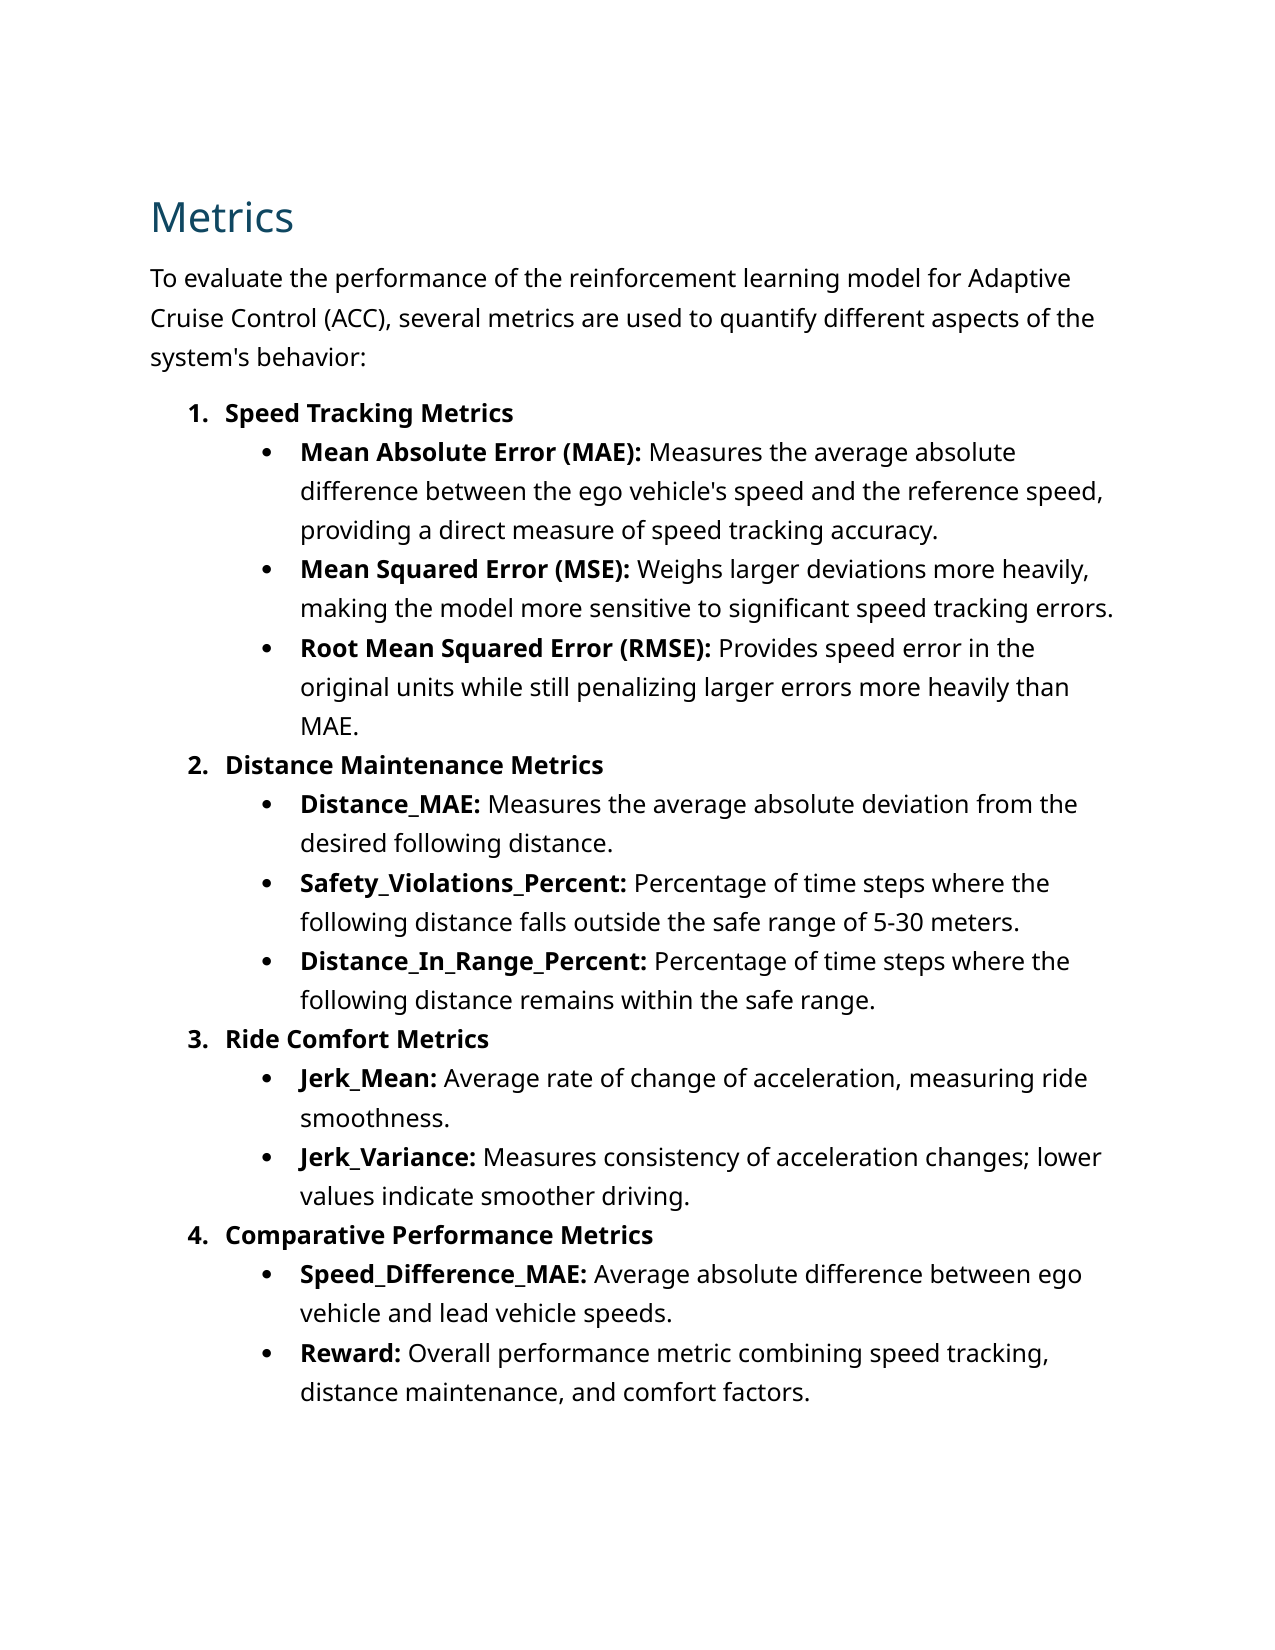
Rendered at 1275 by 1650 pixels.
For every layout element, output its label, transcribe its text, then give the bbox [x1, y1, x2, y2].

list Mean Absolute Error (MAE): Measures the average absolute difference between the ego vehicle's speed and the reference speed, providing a direct measure of speed tracking accuracy. [262, 434, 1125, 547]
list Mean Squared Error (MSE): Weighs larger deviations more heavily, making the model more sensitive to significant speed tracking errors. [262, 552, 1125, 625]
list Speed_Difference_MAE: Average absolute difference between ego vehicle and lead vehicle speeds. [262, 1257, 1125, 1330]
list Safety_Violations_Percent: Percentage of time steps where the following distance falls outside the safe range of 5-30 meters. [262, 865, 1125, 938]
text To evaluate the performance of the reinforcement learning model for Adaptive Cruise Control (ACC), several metrics are used to quantify different aspects of the system's behavior: [150, 261, 1125, 373]
list Jerk_Mean: Average rate of change of acceleration, measuring ride smoothness. [262, 1061, 1125, 1134]
subtitle Metrics [150, 187, 1125, 244]
list Jerk_Variance: Measures consistency of acceleration changes; lower values indicate smoother driving. [262, 1139, 1125, 1213]
list Distance Maintenance Metrics [187, 748, 1125, 782]
list Speed Tracking Metrics [187, 395, 1125, 429]
list Distance_In_Range_Percent: Percentage of time steps where the following distance remains within the safe range. [262, 943, 1125, 1017]
list Ride Comfort Metrics [187, 1022, 1125, 1056]
list Reward: Overall performance metric combining speed tracking, distance maintenance, and comfort factors. [262, 1335, 1125, 1408]
list Root Mean Squared Error (RMSE): Provides speed error in the original units while still penalizing larger errors more heavily than MAE. [262, 630, 1125, 743]
list Distance_MAE: Measures the average absolute deviation from the desired following distance. [262, 787, 1125, 860]
list Comparative Performance Metrics [187, 1218, 1125, 1252]
